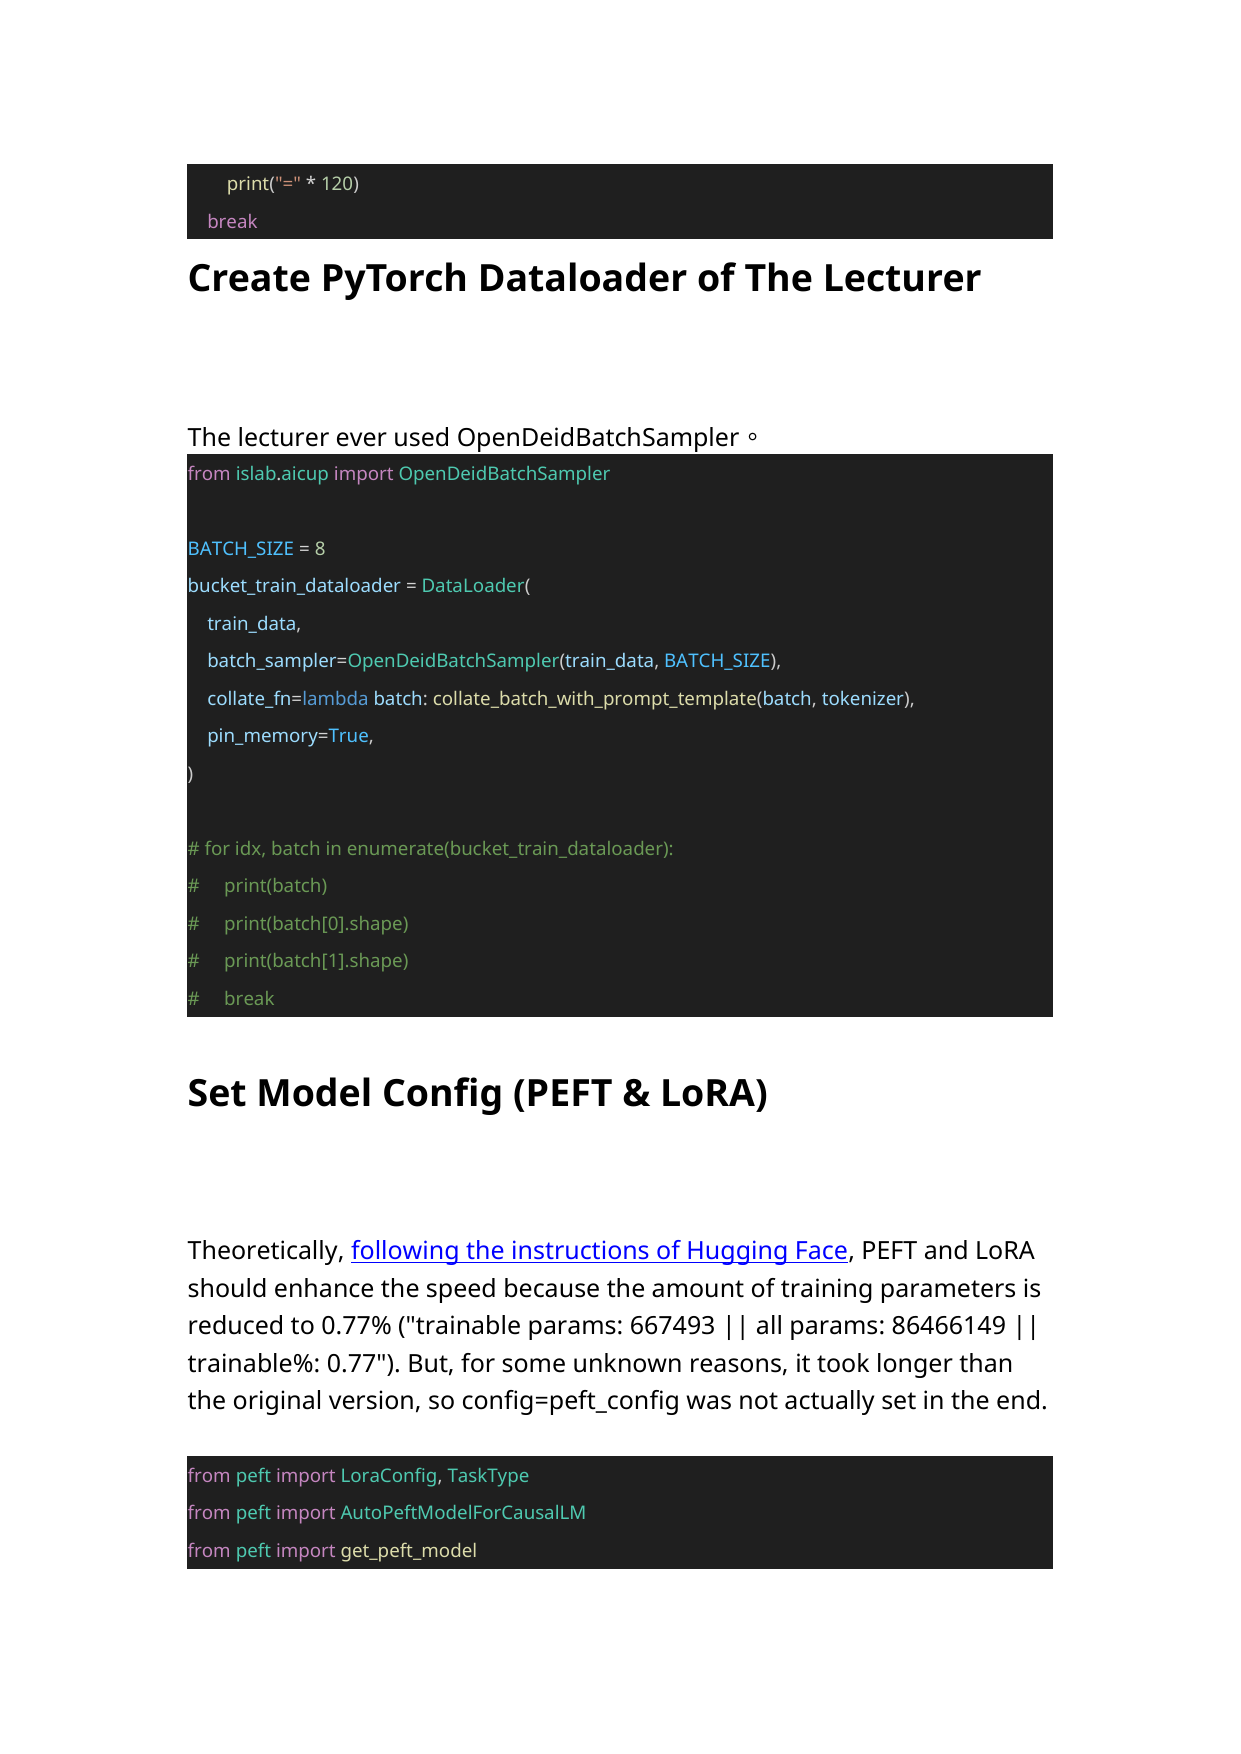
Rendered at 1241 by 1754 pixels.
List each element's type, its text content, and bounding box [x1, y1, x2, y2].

text bucket_train_dataloader = DataLoader( [187, 567, 1053, 604]
text from islab.aicup import OpenDeidBatchSampler [187, 454, 1053, 492]
text from peft import AutoPeftModelForCausalLM [187, 1494, 1053, 1531]
text The lecturer ever used OpenDeidBatchSampler。 [187, 417, 1053, 454]
text from peft import LoraConfig, TaskType [187, 1456, 1053, 1494]
text from peft import get_peft_model [187, 1531, 1053, 1569]
subtitle Create PyTorch Dataloader of The Lecturer [187, 239, 1053, 314]
text ) [187, 754, 1053, 792]
text # for idx, batch in enumerate(bucket_train_dataloader): [187, 829, 1053, 867]
text batch_sampler=OpenDeidBatchSampler(train_data, BATCH_SIZE), [187, 642, 1053, 679]
text # print(batch[1].shape) [187, 942, 1053, 979]
subtitle Set Model Config (PEFT & LoRA) [187, 1054, 1053, 1129]
text pin_memory=True, [187, 717, 1053, 754]
text break [187, 202, 1053, 239]
text # print(batch) [187, 867, 1053, 904]
text collate_fn=lambda batch: collate_batch_with_prompt_template(batch, tokenizer), [187, 679, 1053, 717]
text print("=" * 120) [187, 164, 1053, 202]
text BATCH_SIZE = 8 [187, 529, 1053, 567]
text Theoretically, following the instructions of Hugging Face, PEFT and LoRA should enhance the speed because the amount of training parameters is reduced to 0.77% ("trainable params: 667493 || all params: 86466149 || trainable%: 0.77"). But, for some unknown reasons, it took longer than the original version, so config=peft_config was not actually set in the end. [187, 1231, 1053, 1419]
text train_data, [187, 604, 1053, 642]
text # print(batch[0].shape) [187, 904, 1053, 942]
text # break [187, 979, 1053, 1017]
